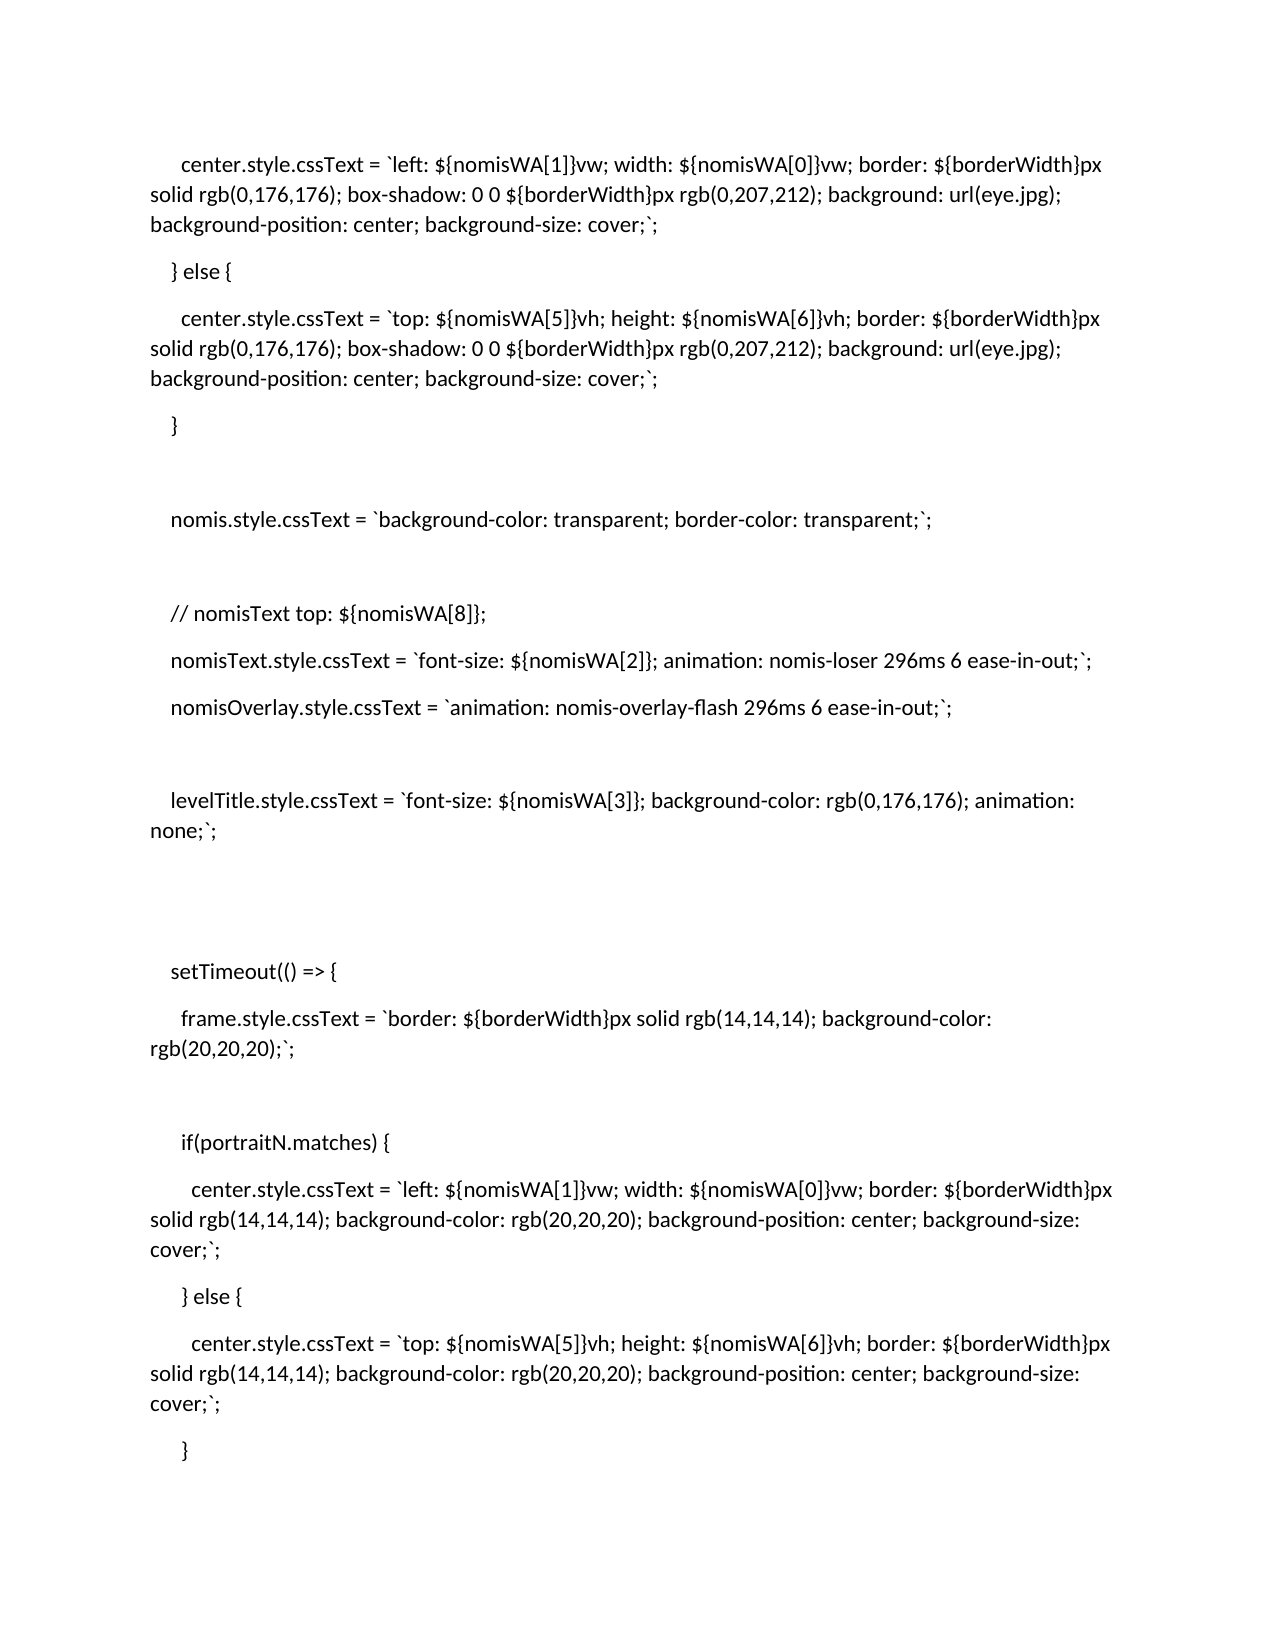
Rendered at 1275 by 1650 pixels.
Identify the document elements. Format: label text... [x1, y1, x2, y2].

text setTimeout(() => { [150, 957, 1125, 985]
text center.style.cssText = `left: ${nomisWA[1]}vw; width: ${nomisWA[0]}vw; border: ${borderWidth}px solid rgb(14,14,14); background-color: rgb(20,20,20); background-position: center; background-size: cover;`; [150, 1175, 1125, 1263]
text } else { [150, 257, 1125, 285]
text } else { [150, 1282, 1125, 1310]
text } [150, 1436, 1125, 1464]
text frame.style.cssText = `border: ${borderWidth}px solid rgb(14,14,14); background-color: rgb(20,20,20);`; [150, 1004, 1125, 1062]
text center.style.cssText = `left: ${nomisWA[1]}vw; width: ${nomisWA[0]}vw; border: ${borderWidth}px solid rgb(0,176,176); box-shadow: 0 0 ${borderWidth}px rgb(0,207,212); background: url(eye.jpg); background-position: center; background-size: cover;`; [150, 150, 1125, 238]
text // nomisText top: ${nomisWA[8]}; [150, 599, 1125, 627]
text levelTitle.style.cssText = `font-size: ${nomisWA[3]}; background-color: rgb(0,176,176); animation: none;`; [150, 786, 1125, 845]
text center.style.cssText = `top: ${nomisWA[5]}vh; height: ${nomisWA[6]}vh; border: ${borderWidth}px solid rgb(0,176,176); box-shadow: 0 0 ${borderWidth}px rgb(0,207,212); background: url(eye.jpg); background-position: center; background-size: cover;`; [150, 304, 1125, 393]
text center.style.cssText = `top: ${nomisWA[5]}vh; height: ${nomisWA[6]}vh; border: ${borderWidth}px solid rgb(14,14,14); background-color: rgb(20,20,20); background-position: center; background-size: cover;`; [150, 1329, 1125, 1418]
text if(portraitN.matches) { [150, 1128, 1125, 1156]
text } [150, 411, 1125, 439]
text nomisText.style.cssText = `font-size: ${nomisWA[2]}; animation: nomis-loser 296ms 6 ease-in-out;`; [150, 646, 1125, 674]
text nomis.style.cssText = `background-color: transparent; border-color: transparent;`; [150, 505, 1125, 533]
text nomisOverlay.style.cssText = `animation: nomis-overlay-flash 296ms 6 ease-in-out;`; [150, 693, 1125, 721]
